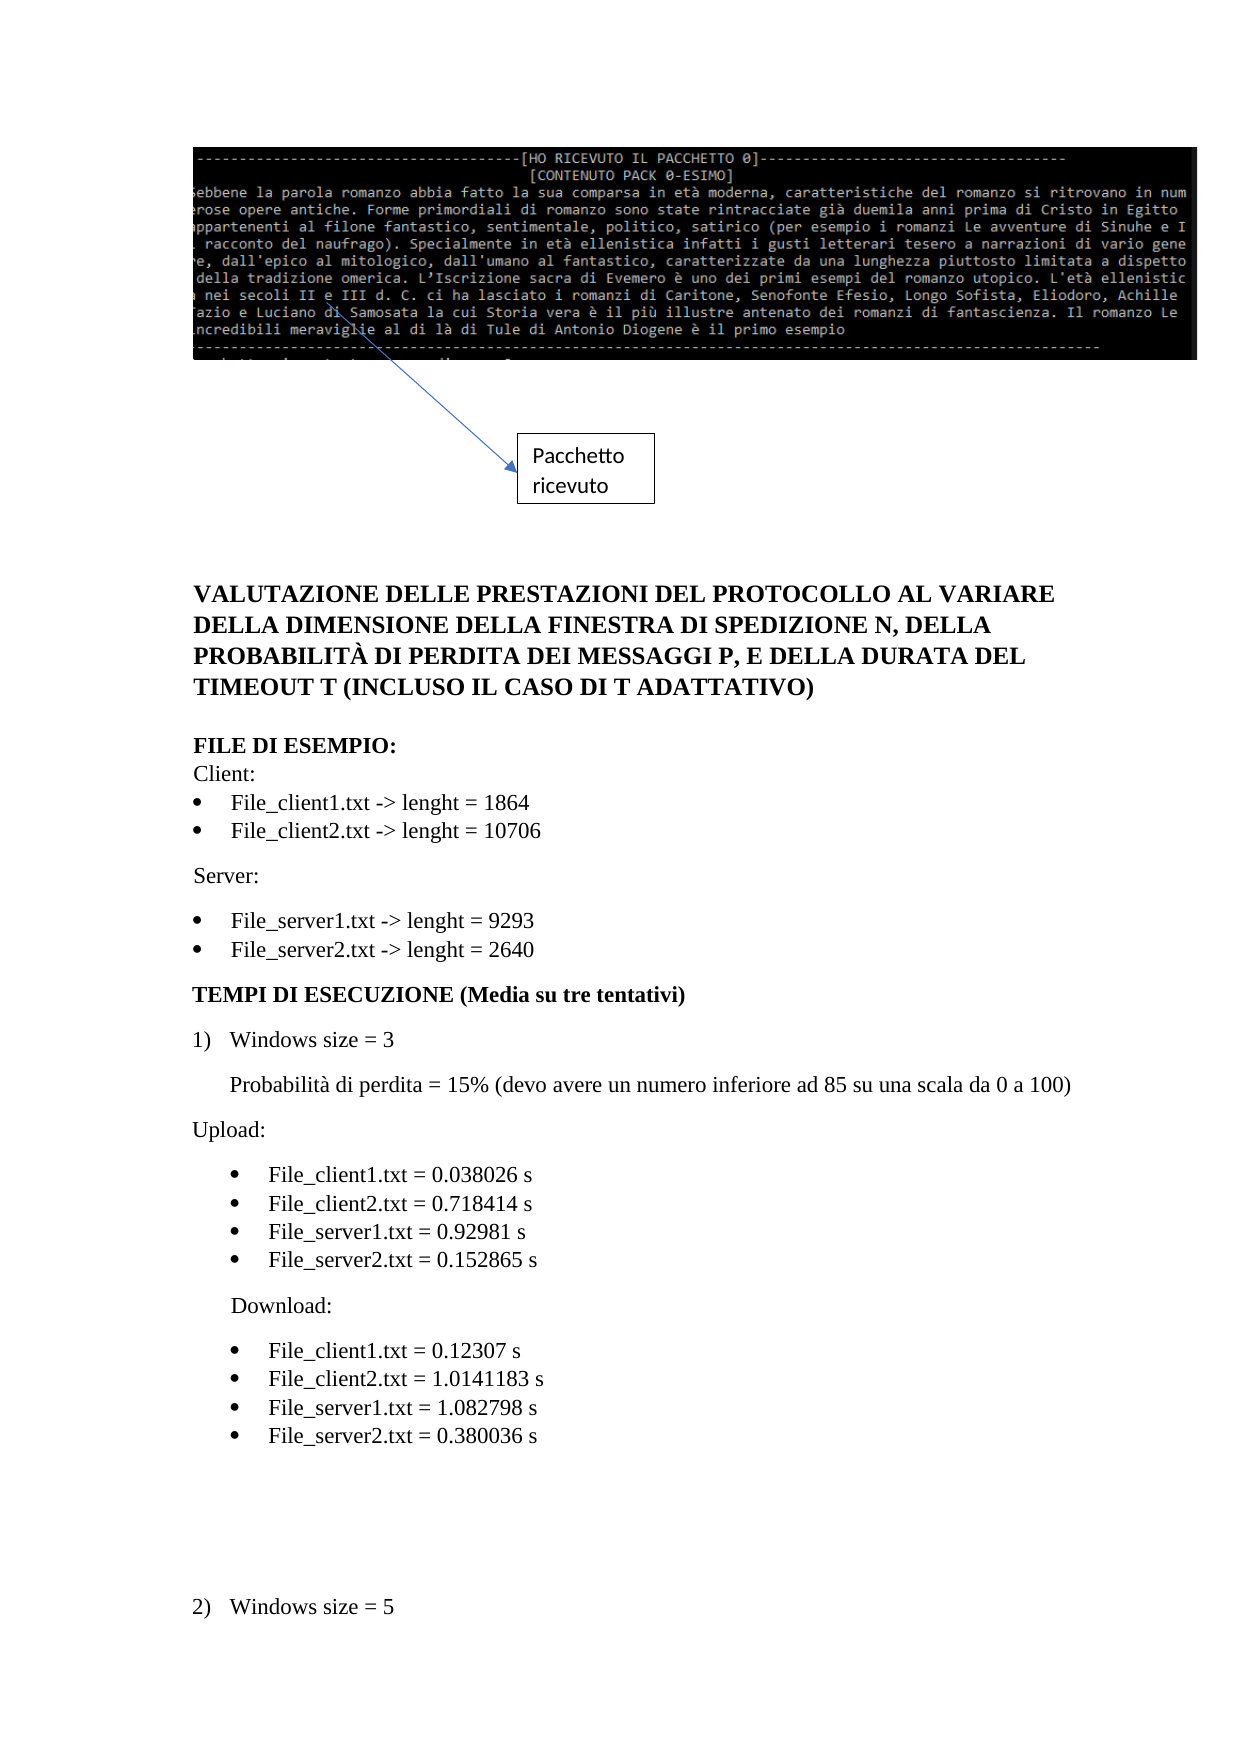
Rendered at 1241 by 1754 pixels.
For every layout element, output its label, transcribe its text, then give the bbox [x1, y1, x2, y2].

list File_server2.txt = 0.380036 s [231, 1422, 1122, 1448]
list File_client2.txt -> lenght = 10706 [193, 817, 1122, 843]
list File_server2.txt = 0.152865 s [231, 1247, 1122, 1273]
list VALUTAZIONE DELLE PRESTAZIONI DEL PROTOCOLLO AL VARIARE DELLA DIMENSIONE DELLA FINESTRA DI SPEDIZIONE N, DELLA PROBABILITÀ DI PERDITA DEI MESSAGGI P, E DELLA DURATA DEL TIMEOUT T (INCLUSO IL CASO DI T ADATTATIVO) [193, 579, 1122, 701]
list Windows size = 3 [192, 1026, 1122, 1052]
list File_client1.txt -> lenght = 1864 [193, 789, 1122, 815]
list File_server1.txt -> lenght = 9293 [193, 907, 1122, 934]
list Windows size = 5 [192, 1593, 1122, 1619]
text TEMPI DI ESECUZIONE (Media su tre tentativi) [192, 981, 1122, 1007]
list File_client2.txt = 1.0141183 s [231, 1365, 1122, 1392]
list Client: [193, 760, 1122, 787]
text Server: [193, 862, 1122, 888]
picture [193, 147, 1198, 360]
list FILE DI ESEMPIO: [193, 732, 1122, 758]
text Upload: [156, 1116, 1122, 1142]
list File_client2.txt = 0.718414 s [231, 1190, 1122, 1216]
list File_server1.txt = 0.92981 s [231, 1218, 1122, 1244]
list File_server2.txt -> lenght = 2640 [193, 936, 1122, 962]
list File_server1.txt = 1.082798 s [231, 1394, 1122, 1420]
text Download: [231, 1292, 1122, 1318]
list File_client1.txt = 0.038026 s [231, 1161, 1122, 1188]
list File_client1.txt = 0.12307 s [231, 1337, 1122, 1363]
text Probabilità di perdita = 15% (devo avere un numero inferiore ad 85 su una scala da 0 a 100) [229, 1071, 1122, 1097]
